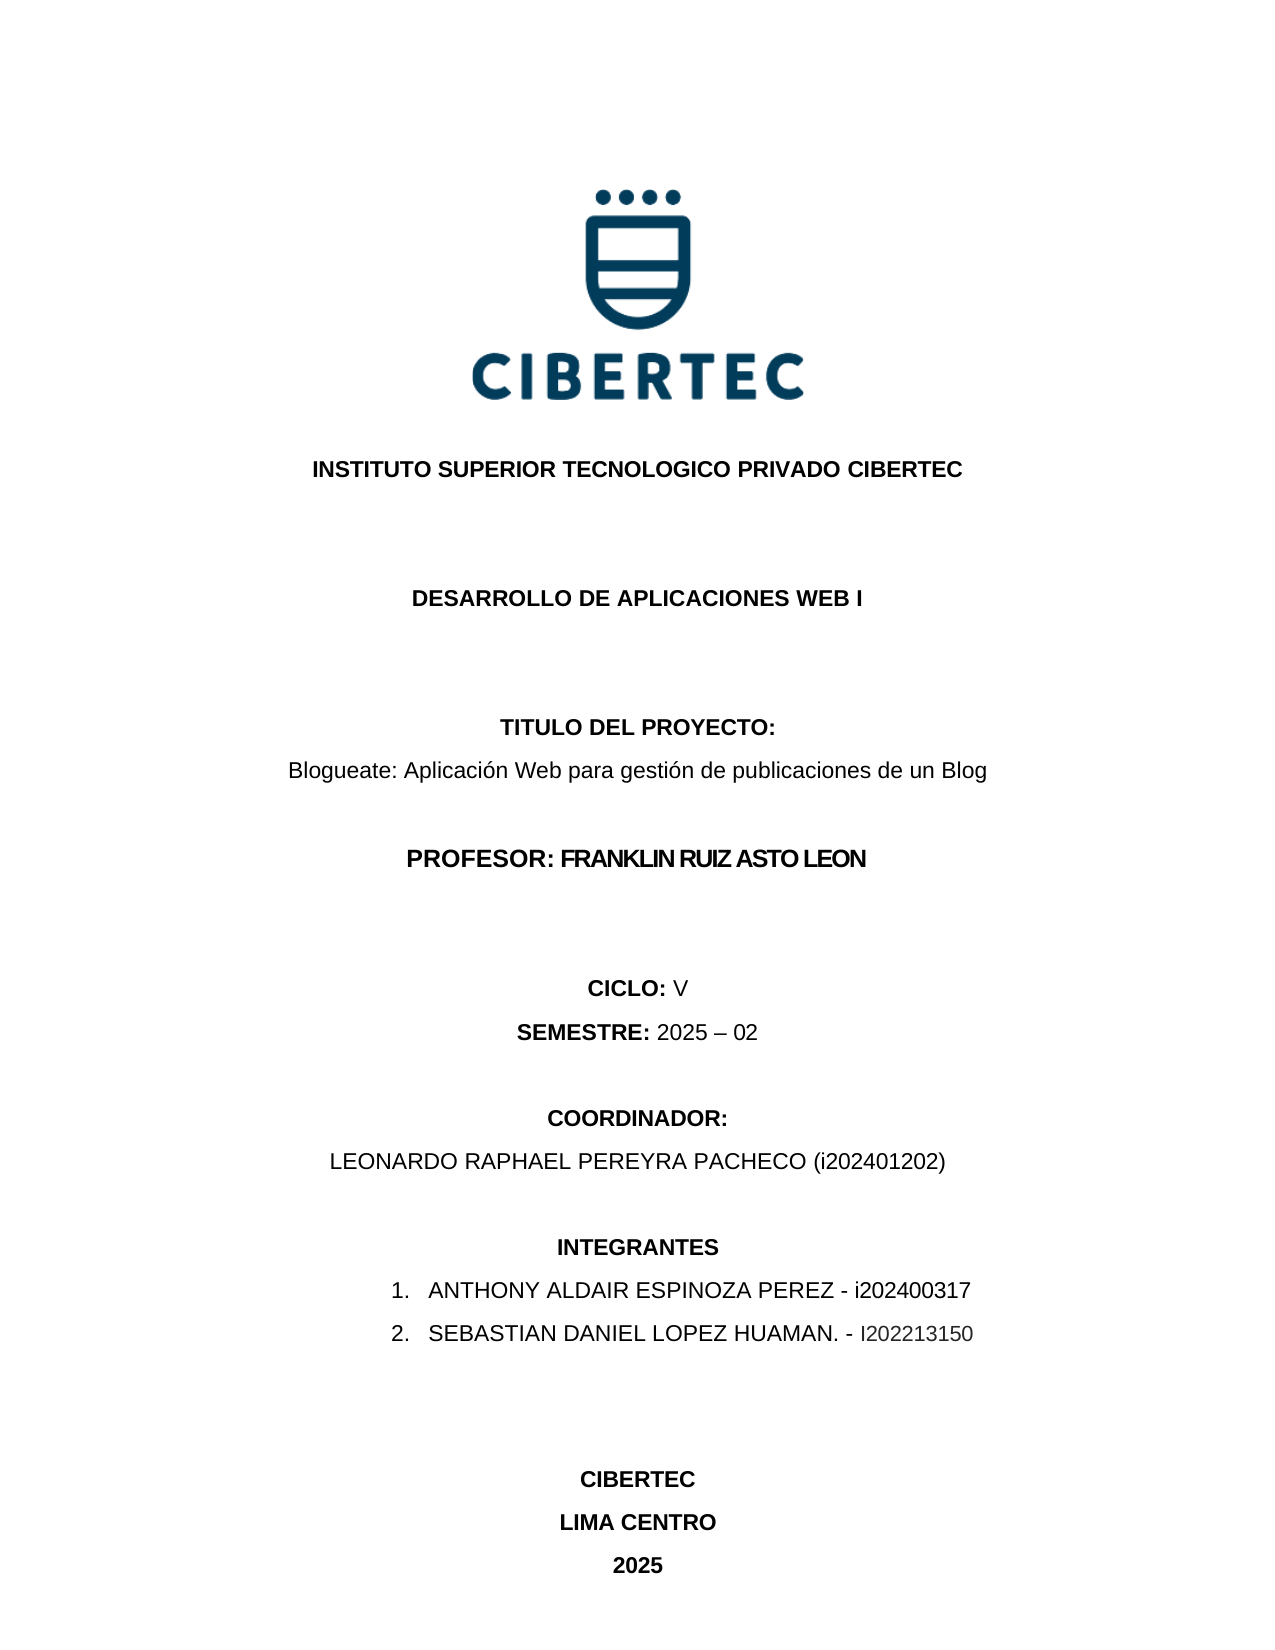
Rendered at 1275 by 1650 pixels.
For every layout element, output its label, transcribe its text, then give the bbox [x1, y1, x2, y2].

subtitle COORDINADOR: [150, 1105, 1125, 1132]
text TITULO DEL PROYECTO: [151, 714, 1125, 741]
list ANTHONY ALDAIR ESPINOZA PEREZ - i202400317 [391, 1277, 1125, 1303]
subtitle LIMA CENTRO [534, 1509, 741, 1535]
subtitle 2025 [534, 1552, 741, 1578]
text DESARROLLO DE APLICACIONES WEB I [150, 585, 1125, 611]
subtitle CICLO: V [152, 975, 1125, 1001]
text INSTITUTO SUPERIOR TECNOLOGICO PRIVADO CIBERTEC [150, 456, 1125, 482]
list SEBASTIAN DANIEL LOPEZ HUAMAN. - I202213150 [391, 1320, 1125, 1347]
text LEONARDO RAPHAEL PEREYRA PACHECO (i202401202) [150, 1148, 1125, 1174]
subtitle CIBERTEC [534, 1466, 741, 1492]
text Blogueate: Aplicación Web para gestión de publicaciones de un Blog [150, 757, 1125, 784]
subtitle INTEGRANTES [151, 1234, 1125, 1261]
text SEMESTRE: 2025 – 02 [150, 1019, 1125, 1046]
picture [472, 189, 804, 400]
text PROFESOR: FRANKLIN RUIZ ASTO LEON [150, 843, 1125, 872]
